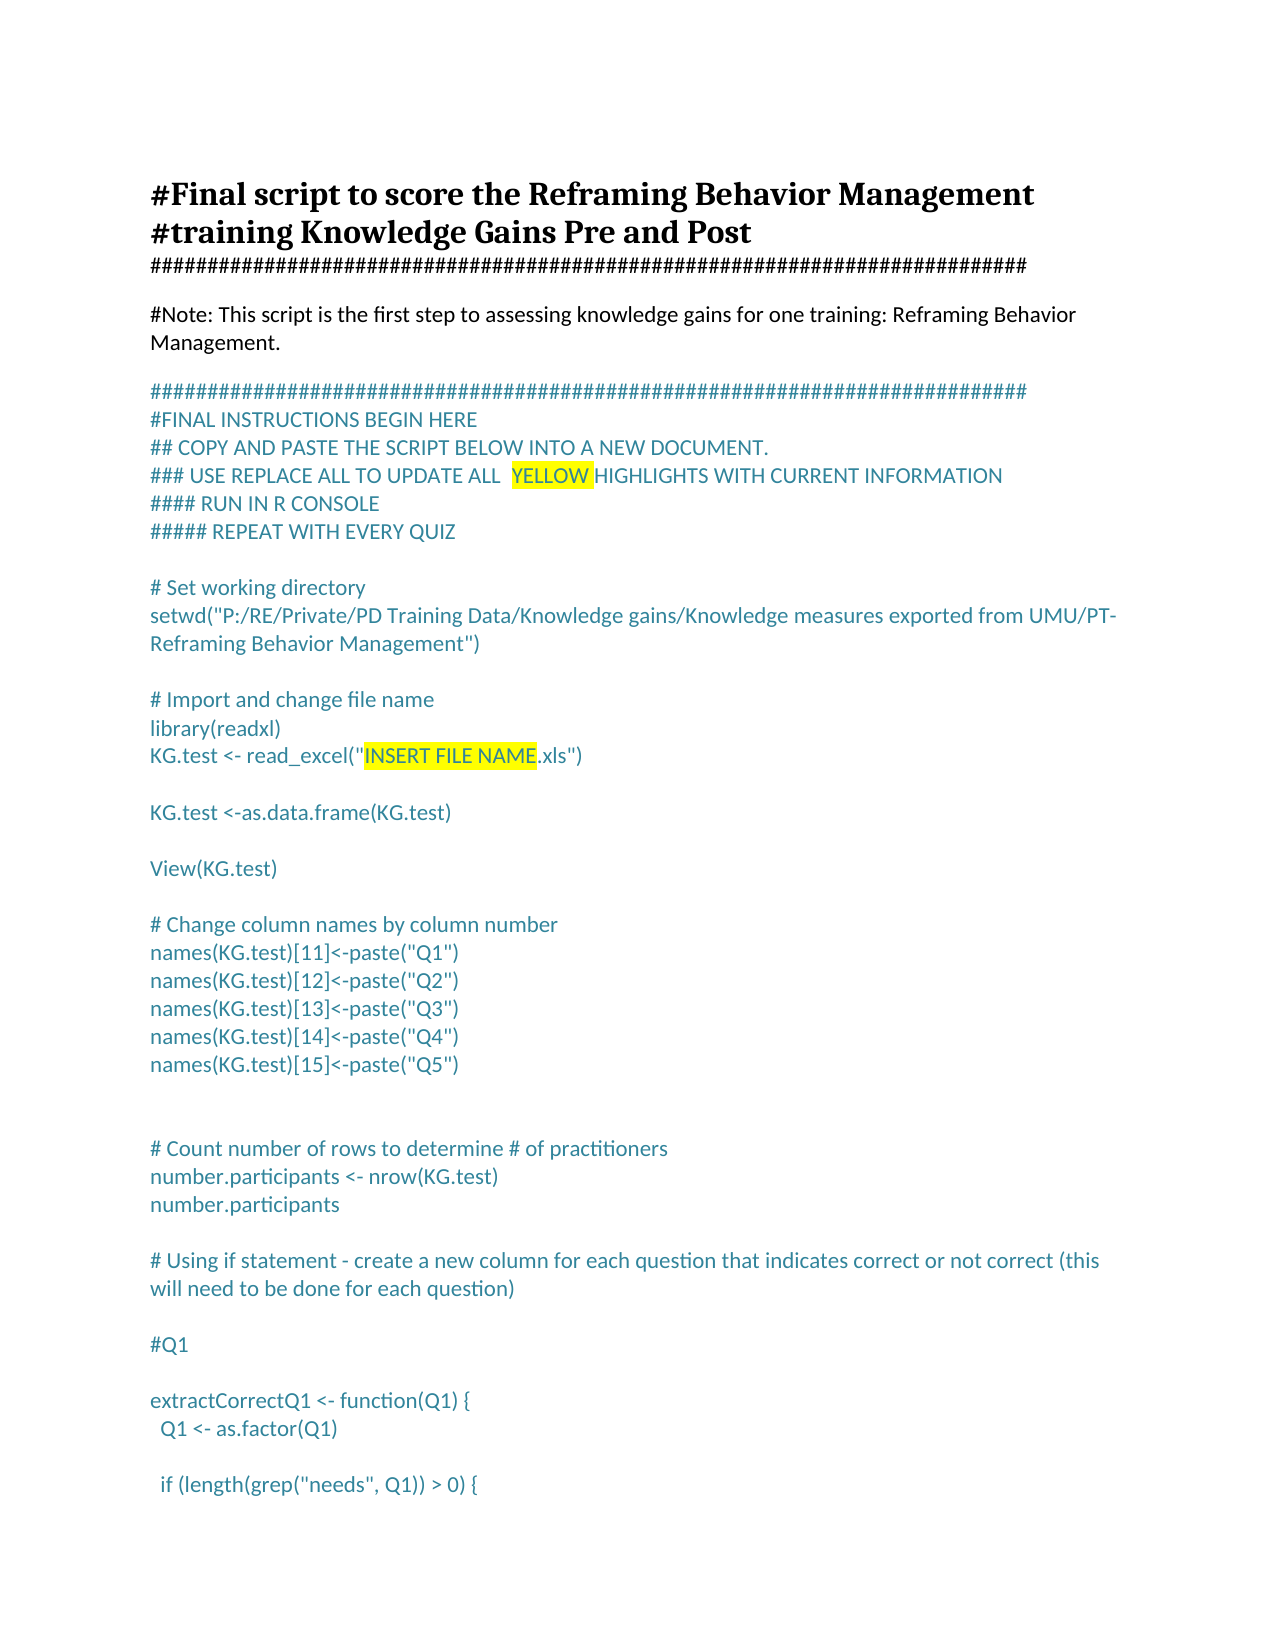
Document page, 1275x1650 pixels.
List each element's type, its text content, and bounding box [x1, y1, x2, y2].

text names(KG.test)[14]<-paste("Q4") [150, 1022, 1125, 1050]
text KG.test <-as.data.frame(KG.test) [150, 798, 1125, 826]
text setwd("P:/RE/Private/PD Training Data/Knowledge gains/Knowledge measures exported from UMU/PT-Reframing Behavior Management") [150, 602, 1125, 658]
text #Q1 [150, 1330, 1125, 1358]
text # Import and change file name [150, 686, 1125, 714]
text names(KG.test)[13]<-paste("Q3") [150, 994, 1125, 1022]
text if (length(grep("needs", Q1)) > 0) { [150, 1470, 1125, 1498]
text names(KG.test)[12]<-paste("Q2") [150, 966, 1125, 994]
text View(KG.test) [150, 854, 1125, 882]
text # Using if statement - create a new column for each question that indicates correct or not correct (this will need to be done for each question) [150, 1246, 1125, 1302]
text # Count number of rows to determine # of practitioners [150, 1134, 1125, 1162]
text #### RUN IN R CONSOLE [150, 489, 1125, 517]
text ### USE REPLACE ALL TO UPDATE ALL YELLOW HIGHLIGHTS WITH CURRENT INFORMATION [594, 461, 1125, 489]
text #FINAL INSTRUCTIONS BEGIN HERE [150, 405, 1125, 433]
text library(readxl) [150, 714, 1125, 742]
text Q1 <- as.factor(Q1) [150, 1414, 1125, 1442]
text names(KG.test)[15]<-paste("Q5") [150, 1050, 1125, 1078]
text ############################################################################# [150, 252, 1125, 280]
text extractCorrectQ1 <- function(Q1) { [150, 1386, 1125, 1414]
text ## COPY AND PASTE THE SCRIPT BELOW INTO A NEW DOCUMENT. [150, 433, 1125, 461]
text KG.test <- read_excel("INSERT FILE NAME.xls") [537, 742, 1125, 770]
text #Final script to score the Reframing Behavior Management #training Knowledge Gains Pre and Post [150, 175, 1125, 252]
text # Change column names by column number [150, 910, 1125, 938]
text ############################################################################# [150, 377, 1125, 405]
text ### USE REPLACE ALL TO UPDATE ALL YELLOW HIGHLIGHTS WITH CURRENT INFORMATION [150, 461, 512, 489]
text names(KG.test)[11]<-paste("Q1") [150, 938, 1125, 966]
text # Set working directory [150, 573, 1125, 602]
text ##### REPEAT WITH EVERY QUIZ [150, 517, 1125, 546]
text number.participants [150, 1190, 1125, 1218]
text number.participants <- nrow(KG.test) [150, 1162, 1125, 1190]
text KG.test <- read_excel("INSERT FILE NAME.xls") [150, 742, 364, 770]
text #Note: This script is the first step to assessing knowledge gains for one training: Reframing Behavior Management. [150, 301, 1125, 357]
